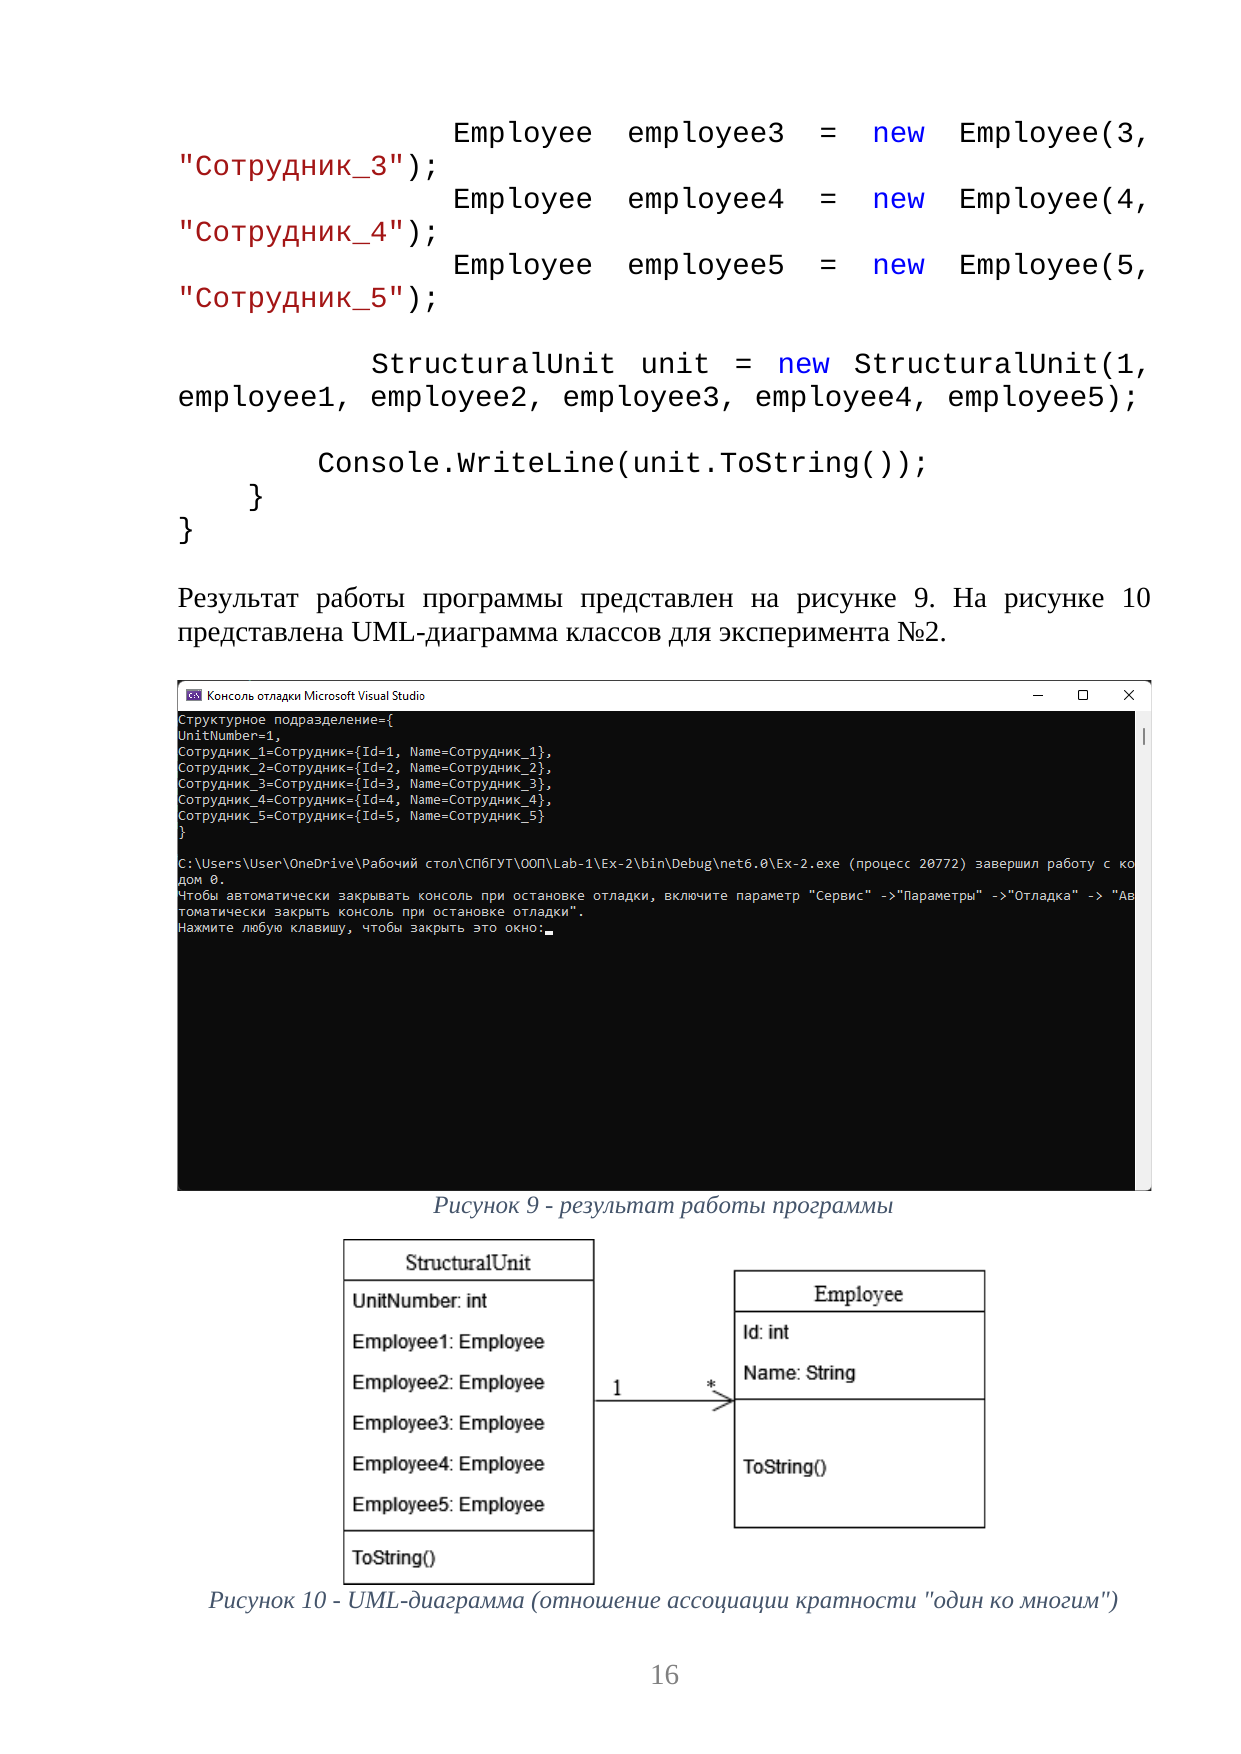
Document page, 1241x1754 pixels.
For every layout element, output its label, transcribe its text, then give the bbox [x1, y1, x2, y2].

text } [177, 481, 1152, 514]
text Рисунок 10 - UML-диаграмма (отношение ассоциации кратности "один ко многим") [177, 1585, 1152, 1614]
text } [177, 514, 1152, 547]
picture [343, 1239, 986, 1585]
list Результат работы программы представлен на рисунке 9. На рисунке 10 представлена UML-диаграмма классов для эксперимента №2. [177, 580, 1152, 647]
text Employee employee4 = new Employee(4, "Сотрудник_4"); [177, 184, 1152, 250]
text Console.WriteLine(unit.ToString()); [177, 448, 1152, 481]
text Employee employee3 = new Employee(3, "Сотрудник_3"); [177, 118, 1152, 184]
picture [177, 680, 1152, 1191]
text Employee employee5 = new Employee(5, "Сотрудник_5"); [177, 250, 1152, 316]
text StructuralUnit unit = new StructuralUnit(1, employee1, employee2, employee3, employee4, employee5); [177, 349, 1152, 415]
text Рисунок 9 - результат работы программы [177, 1191, 1152, 1219]
